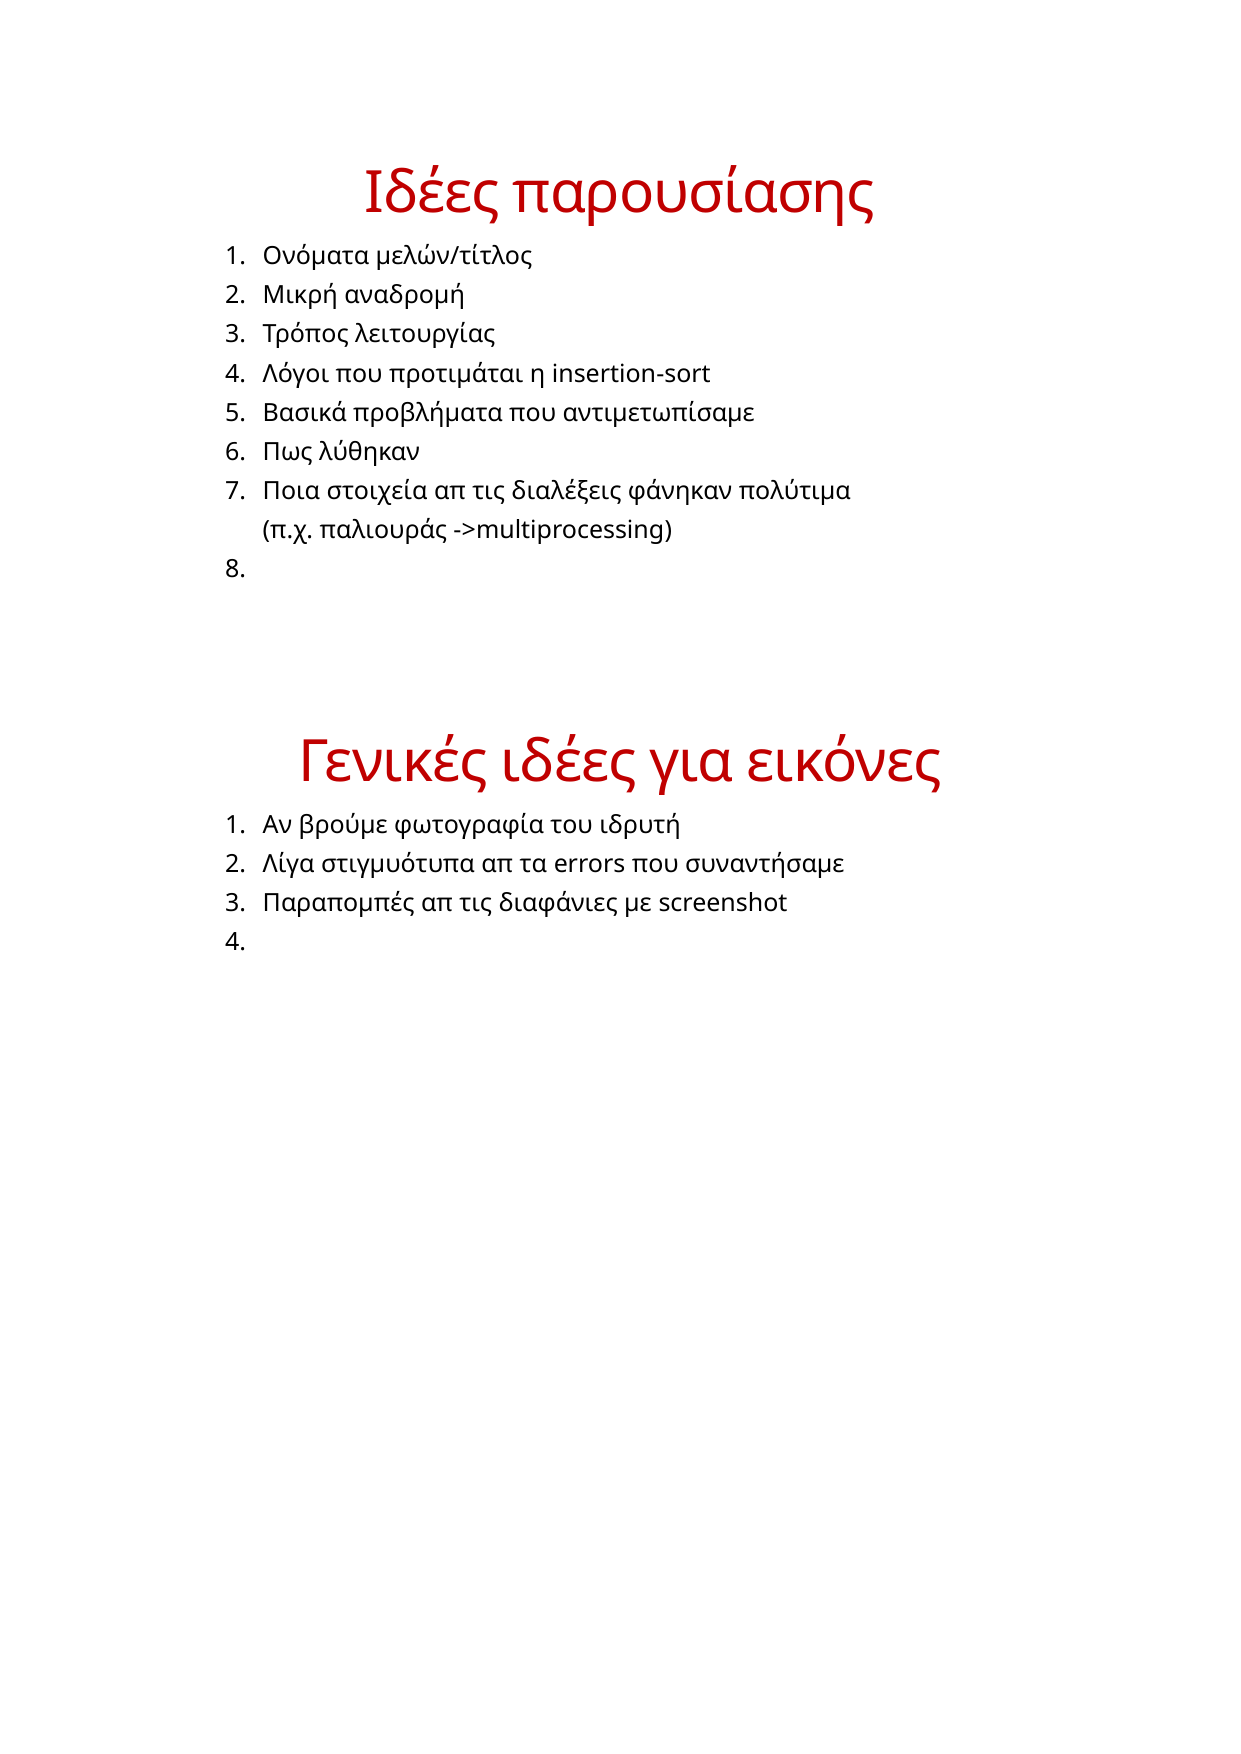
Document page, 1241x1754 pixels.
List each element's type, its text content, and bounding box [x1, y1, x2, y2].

list Βασικά προβλήματα που αντιμετωπίσαμε [225, 394, 1053, 428]
title Ιδέες παρουσίασης [187, 150, 1053, 229]
title Γενικές ιδέες για εικόνες [187, 719, 1053, 798]
list Ποια στοιχεία απ τις διαλέξεις φάνηκαν πολύτιμα (π.χ. παλιουράς ->multiprocessing) [225, 473, 1053, 546]
list Πως λύθηκαν [225, 434, 1053, 468]
list Παραπομπές απ τις διαφάνιες με screenshot [225, 885, 1053, 919]
list Μικρή αναδρομή [225, 277, 1053, 311]
list Τρόπος λειτουργίας [225, 316, 1053, 350]
list Ονόματα μελών/τίτλος [225, 238, 1053, 272]
list Αν βρούμε φωτογραφία του ιδρυτή [225, 806, 1053, 841]
list Λίγα στιγμυότυπα απ τα errors που συναντήσαμε [225, 846, 1053, 880]
list Λόγοι που προτιμάται η insertion-sort [225, 355, 1053, 389]
